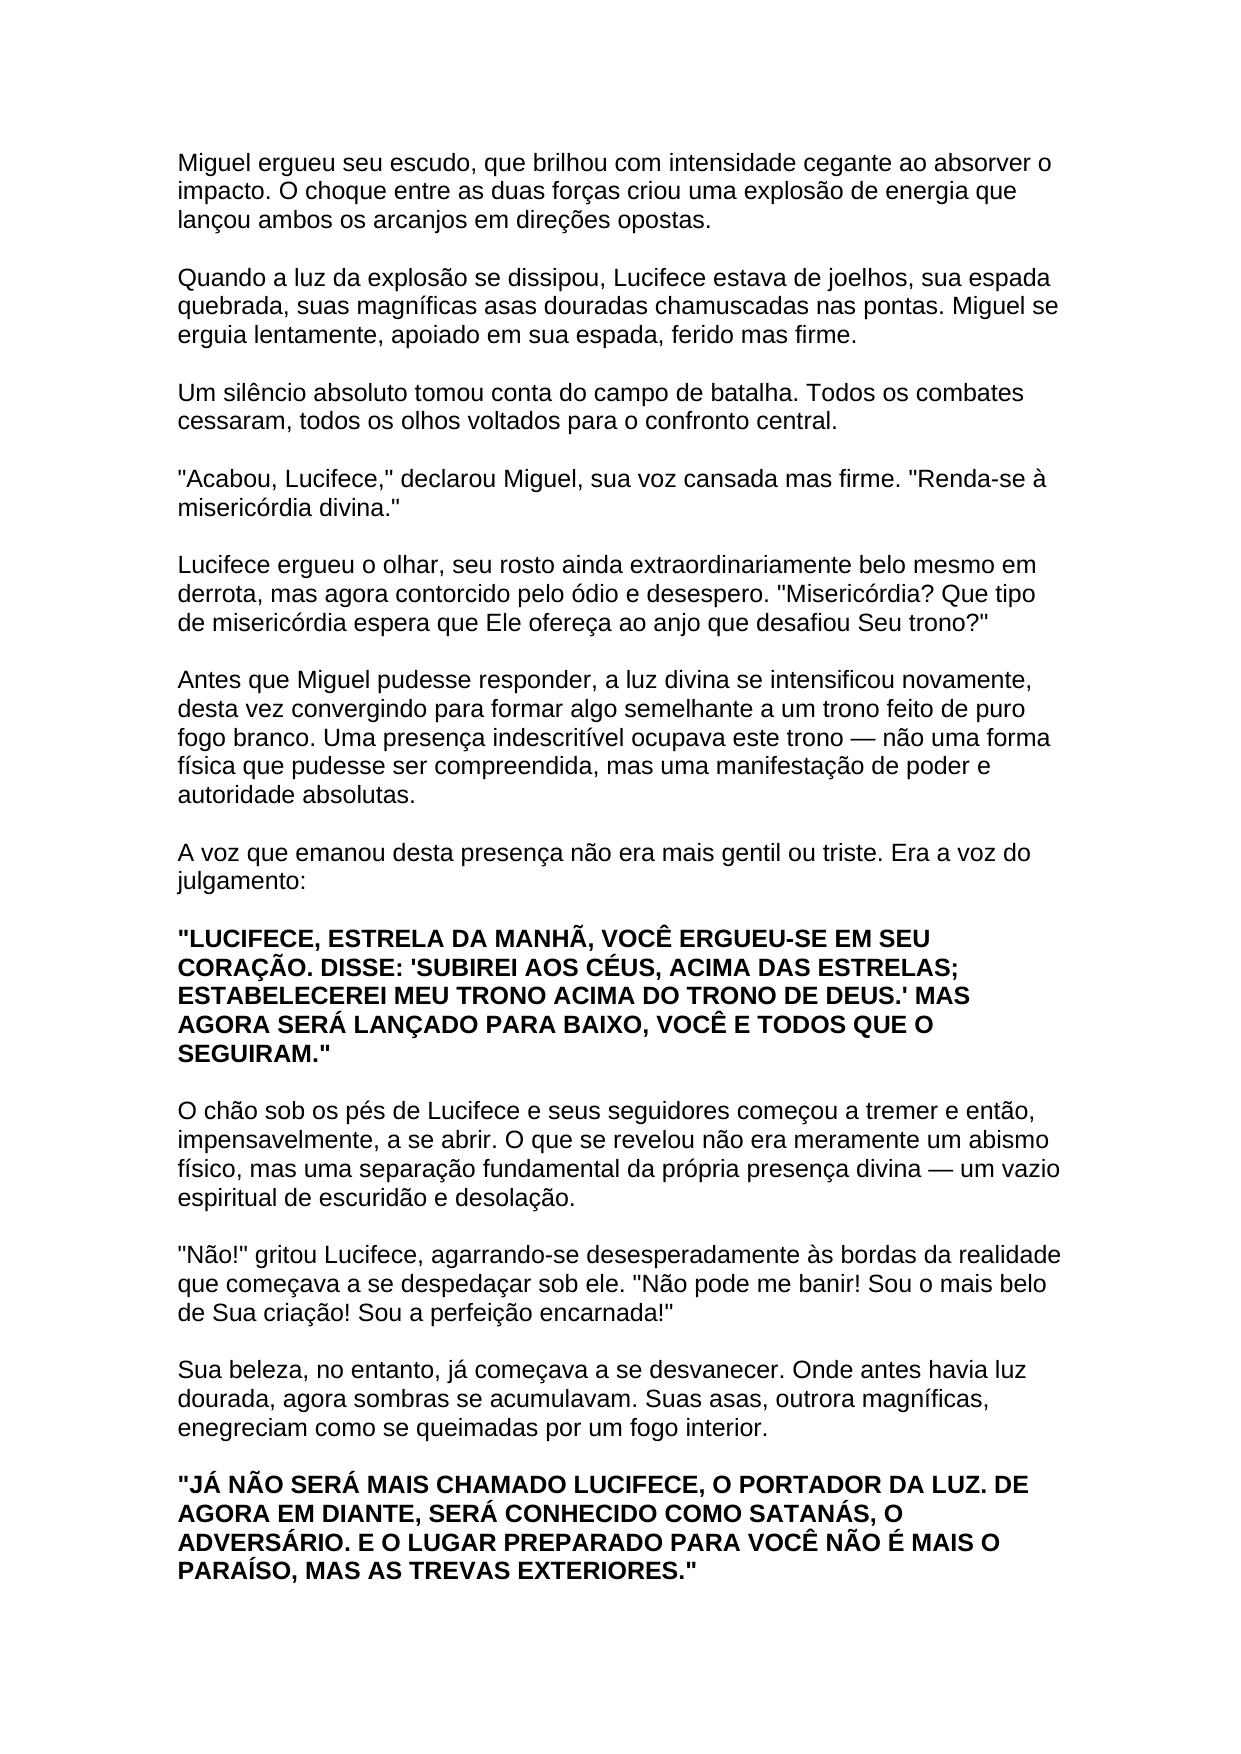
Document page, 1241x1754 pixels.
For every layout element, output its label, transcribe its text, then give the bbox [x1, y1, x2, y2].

text Quando a luz da explosão se dissipou, Lucifece estava de joelhos, sua espada quebrada, suas magníficas asas douradas chamuscadas nas pontas. Miguel se erguia lentamente, apoiado em sua espada, ferido mas firme. [177, 263, 1063, 349]
text "LUCIFECE, ESTRELA DA MANHÃ, VOCÊ ERGUEU-SE EM SEU CORAÇÃO. DISSE: 'SUBIREI AOS CÉUS, ACIMA DAS ESTRELAS; ESTABELECEREI MEU TRONO ACIMA DO TRONO DE DEUS.' MAS AGORA SERÁ LANÇADO PARA BAIXO, VOCÊ E TODOS QUE O SEGUIRAM." [177, 924, 1063, 1068]
text Sua beleza, no entanto, já começava a se desvanecer. Onde antes havia luz dourada, agora sombras se acumulavam. Suas asas, outrora magníficas, enegreciam como se queimadas por um fogo interior. [177, 1355, 1063, 1441]
text "Acabou, Lucifece," declarou Miguel, sua voz cansada mas firme. "Renda-se à misericórdia divina." [177, 464, 1063, 521]
text Antes que Miguel pudesse responder, a luz divina se intensificou novamente, desta vez convergindo para formar algo semelhante a um trono feito de puro fogo branco. Uma presença indescritível ocupava este trono — não uma forma física que pudesse ser compreendida, mas uma manifestação de poder e autoridade absolutas. [177, 665, 1063, 809]
text "JÁ NÃO SERÁ MAIS CHAMADO LUCIFECE, O PORTADOR DA LUZ. DE AGORA EM DIANTE, SERÁ CONHECIDO COMO SATANÁS, O ADVERSÁRIO. E O LUGAR PREPARADO PARA VOCÊ NÃO É MAIS O PARAÍSO, MAS AS TREVAS EXTERIORES." [177, 1470, 1063, 1585]
text Um silêncio absoluto tomou conta do campo de batalha. Todos os combates cessaram, todos os olhos voltados para o confronto central. [177, 378, 1063, 435]
text Lucifece ergueu o olhar, seu rosto ainda extraordinariamente belo mesmo em derrota, mas agora contorcido pelo ódio e desespero. "Misericórdia? Que tipo de misericórdia espera que Ele ofereça ao anjo que desafiou Seu trono?" [177, 550, 1063, 636]
text A voz que emanou desta presença não era mais gentil ou triste. Era a voz do julgamento: [177, 838, 1063, 895]
text O chão sob os pés de Lucifece e seus seguidores começou a tremer e então, impensavelmente, a se abrir. O que se revelou não era meramente um abismo físico, mas uma separação fundamental da própria presença divina — um vazio espiritual de escuridão e desolação. [177, 1096, 1063, 1211]
text Miguel ergueu seu escudo, que brilhou com intensidade cegante ao absorver o impacto. O choque entre as duas forças criou uma explosão de energia que lançou ambos os arcanjos em direções opostas. [177, 148, 1063, 234]
text "Não!" gritou Lucifece, agarrando-se desesperadamente às bordas da realidade que começava a se despedaçar sob ele. "Não pode me banir! Sou o mais belo de Sua criação! Sou a perfeição encarnada!" [177, 1240, 1063, 1326]
